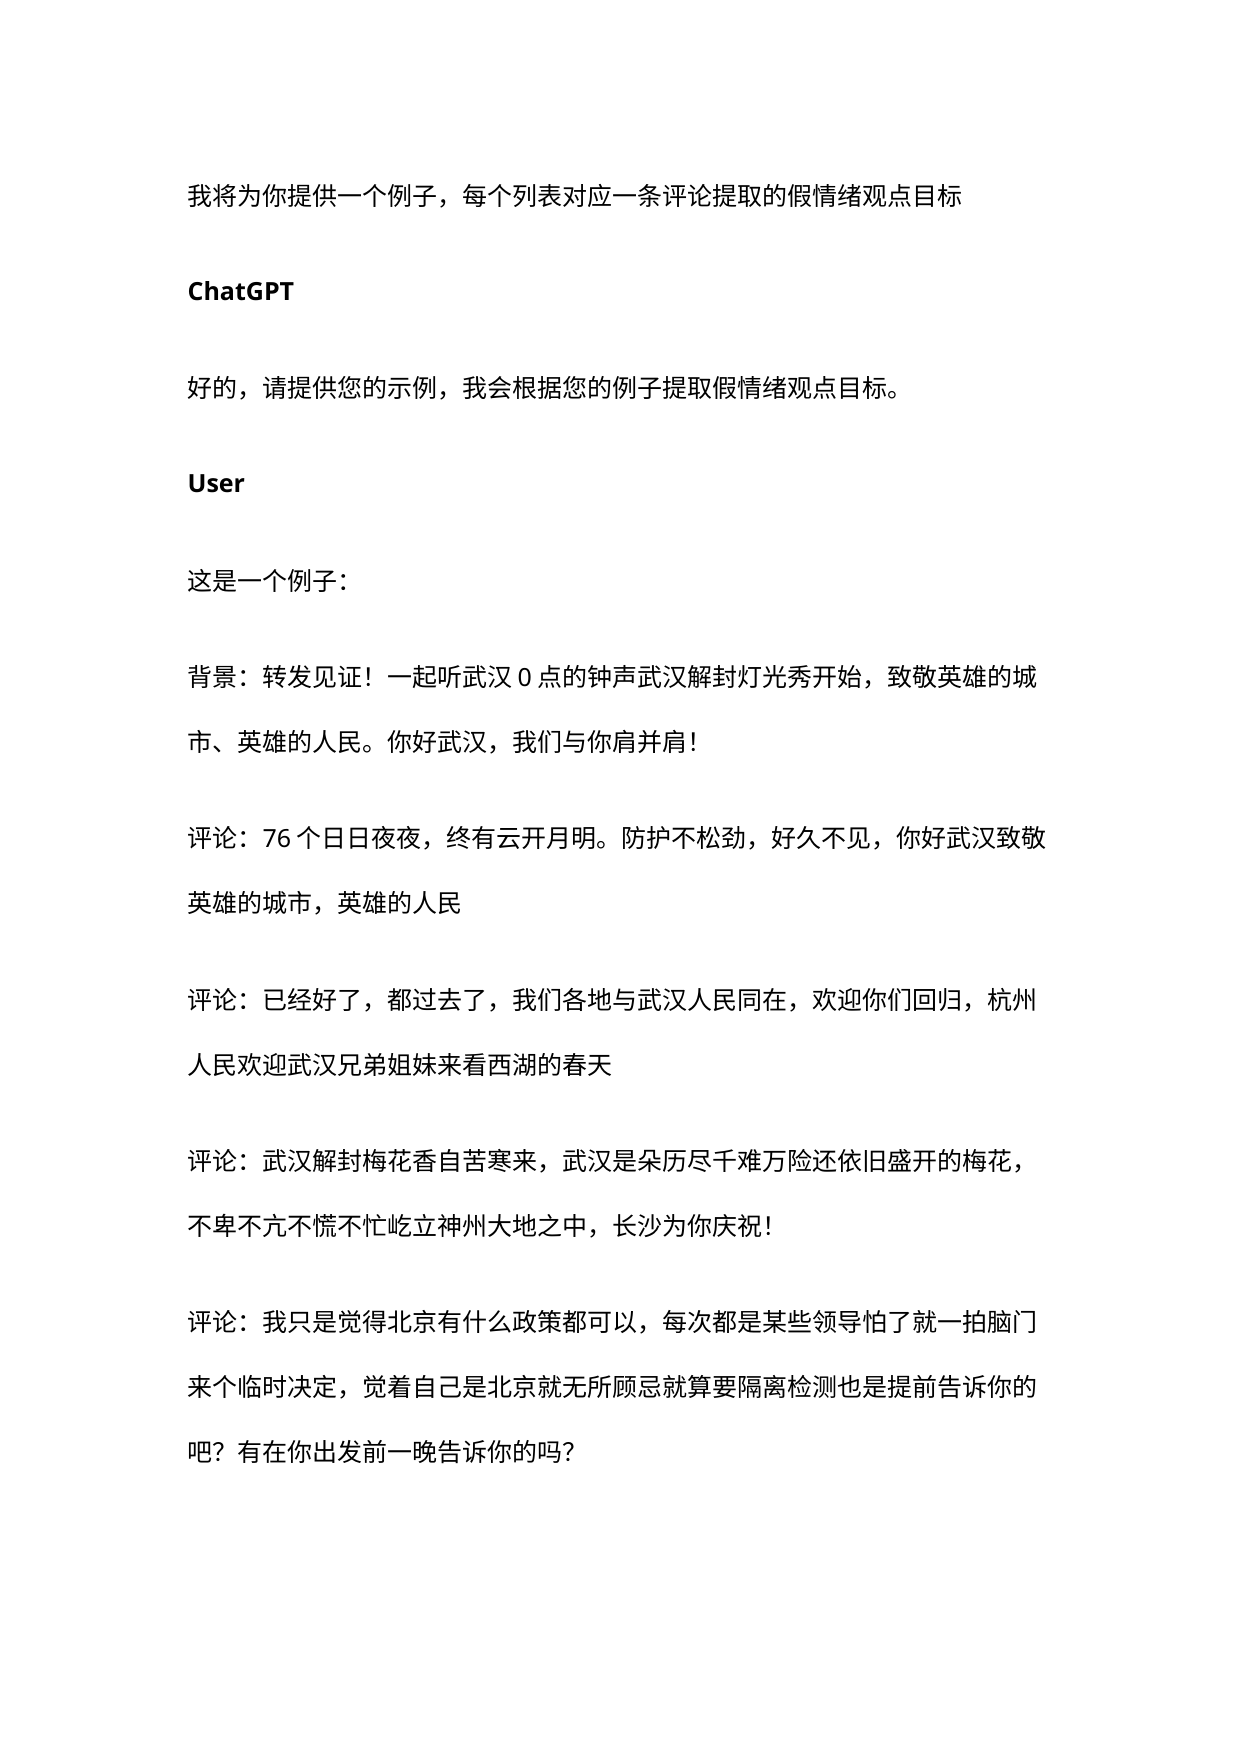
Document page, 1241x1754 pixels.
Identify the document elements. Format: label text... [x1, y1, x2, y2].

text 评论：已经好了，都过去了，我们各地与武汉人民同在，欢迎你们回归，杭州人民欢迎武汉兄弟姐妹来看西湖的春天 [187, 966, 1053, 1096]
text 这是一个例子： [187, 547, 1053, 612]
text 好的，请提供您的示例，我会根据您的例子提取假情绪观点目标。 [187, 354, 1053, 419]
text User [187, 451, 1053, 516]
text 评论：武汉解封梅花香自苦寒来，武汉是朵历尽千难万险还依旧盛开的梅花，不卑不亢不慌不忙屹立神州大地之中，长沙为你庆祝！ [187, 1127, 1053, 1257]
text 评论：76个日日夜夜，终有云开月明。防护不松劲，好久不见，你好武汉致敬英雄的城市，英雄的人民 [187, 804, 1053, 934]
text 我将为你提供一个例子，每个列表对应一条评论提取的假情绪观点目标 [187, 162, 1053, 227]
text ChatGPT [187, 258, 1053, 323]
text 评论：我只是觉得北京有什么政策都可以，每次都是某些领导怕了就一拍脑门来个临时决定，觉着自己是北京就无所顾忌就算要隔离检测也是提前告诉你的吧？有在你出发前一晚告诉你的吗？ [187, 1288, 1053, 1483]
text 背景：转发见证！一起听武汉0点的钟声武汉解封灯光秀开始，致敬英雄的城市、英雄的人民。你好武汉，我们与你肩并肩！ [187, 643, 1053, 773]
